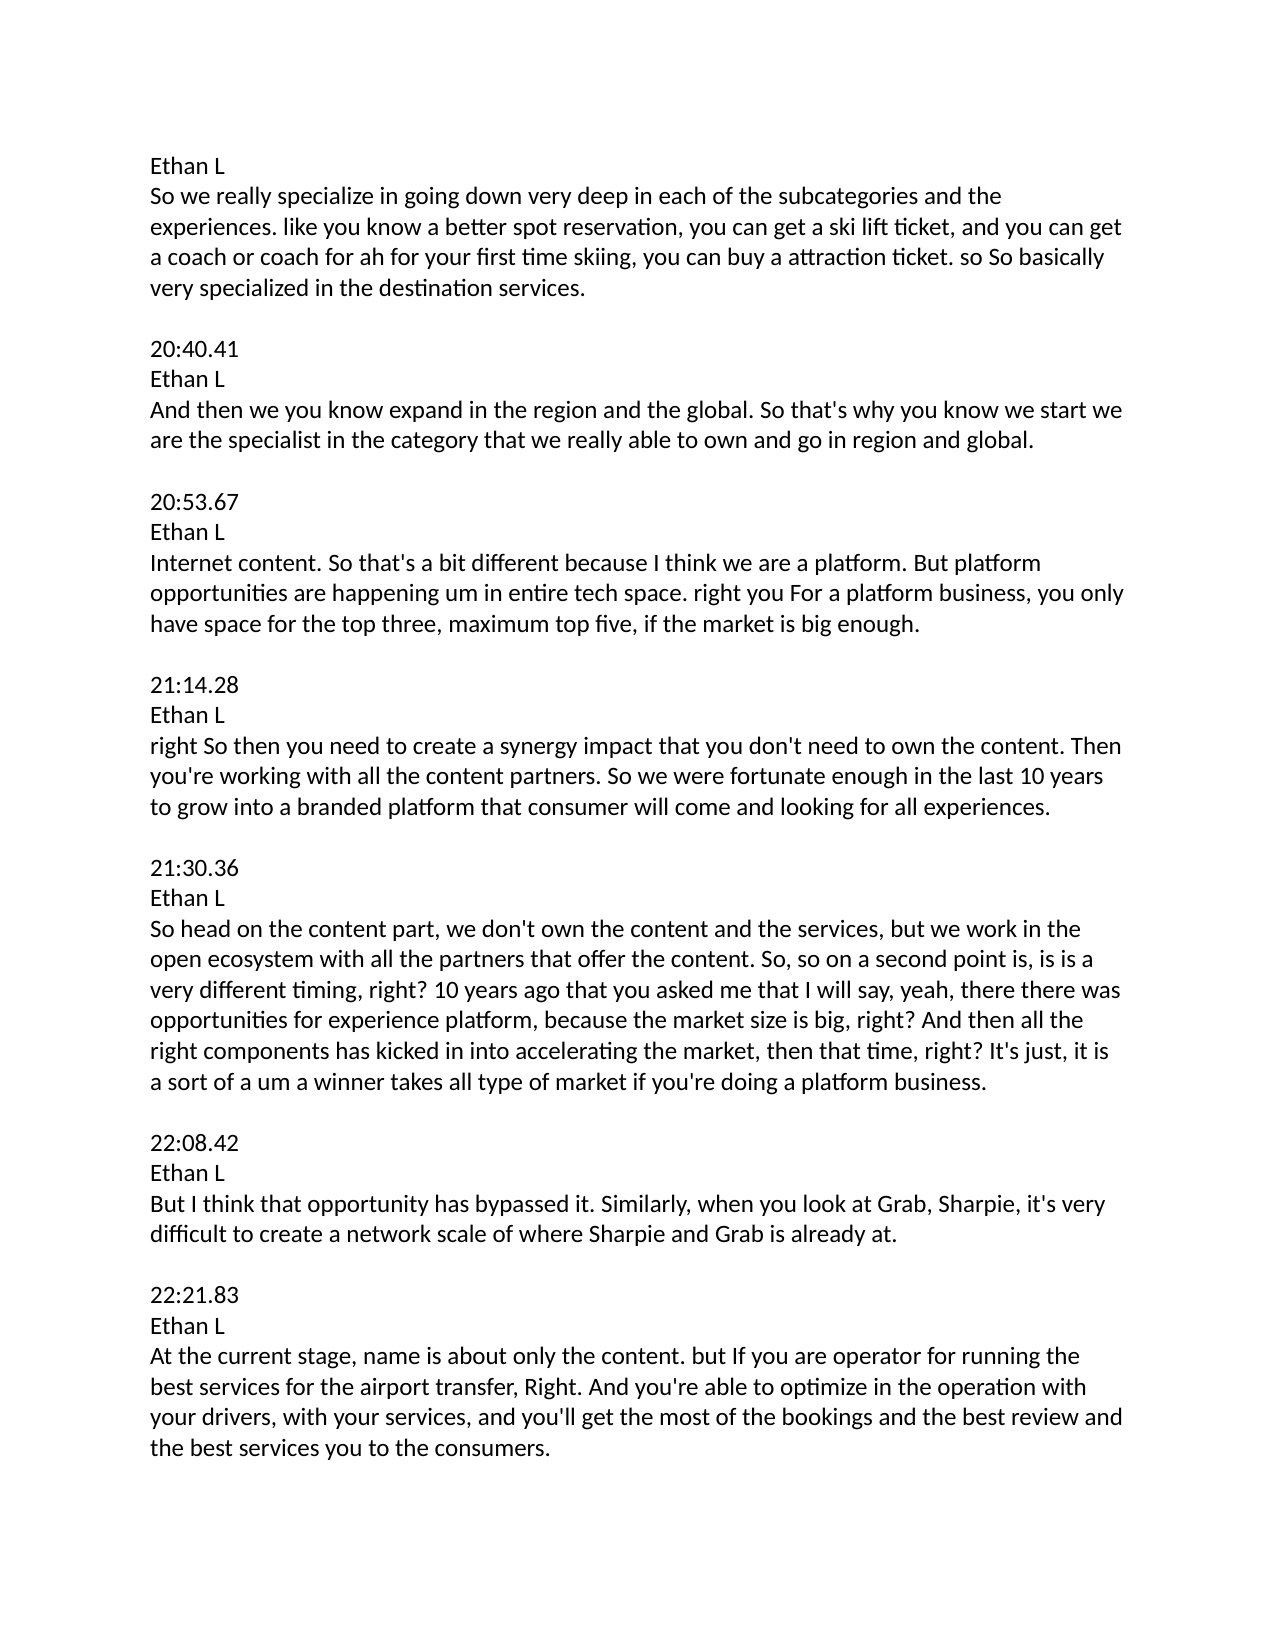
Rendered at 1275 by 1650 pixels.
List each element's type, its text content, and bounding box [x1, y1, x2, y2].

text But I think that opportunity has bypassed it. Similarly, when you look at Grab, Sharpie, it's very difficult to create a network scale of where Sharpie and Grab is already at. [150, 1188, 1125, 1249]
text And then we you know expand in the region and the global. So that's why you know we start we are the specialist in the category that we really able to own and go in region and global. [150, 394, 1125, 455]
text Ethan L [150, 699, 1125, 730]
text Ethan L [150, 1157, 1125, 1188]
text At the current stage, name is about only the content. but If you are operator for running the best services for the airport transfer, Right. And you're able to optimize in the operation with your drivers, with your services, and you'll get the most of the bookings and the best review and the best services you to the consumers. [150, 1340, 1125, 1462]
text So we really specialize in going down very deep in each of the subcategories and the experiences. like you know a better spot reservation, you can get a ski lift ticket, and you can get a coach or coach for ah for your first time skiing, you can buy a attraction ticket. so So basically very specialized in the destination services. [150, 181, 1125, 303]
text Ethan L [150, 364, 1125, 394]
text Internet content. So that's a bit different because I think we are a platform. But platform opportunities are happening um in entire tech space. right you For a platform business, you only have space for the top three, maximum top five, if the market is big enough. [150, 547, 1125, 638]
text 20:53.67 [150, 486, 1125, 516]
text 20:40.41 [150, 333, 1125, 364]
text Ethan L [150, 1310, 1125, 1340]
text Ethan L [150, 882, 1125, 913]
text 21:14.28 [150, 669, 1125, 699]
text right So then you need to create a synergy impact that you don't need to own the content. Then you're working with all the content partners. So we were fortunate enough in the last 10 years to grow into a branded platform that consumer will come and looking for all experiences. [150, 730, 1125, 821]
text 22:21.83 [150, 1279, 1125, 1310]
text So head on the content part, we don't own the content and the services, but we work in the open ecosystem with all the partners that offer the content. So, so on a second point is, is is a very different timing, right? 10 years ago that you asked me that I will say, yeah, there there was opportunities for experience platform, because the market size is big, right? And then all the right components has kicked in into accelerating the market, then that time, right? It's just, it is a sort of a um a winner takes all type of market if you're doing a platform business. [150, 913, 1125, 1096]
text Ethan L [150, 516, 1125, 547]
text Ethan L [150, 150, 1125, 181]
text 21:30.36 [150, 852, 1125, 882]
text 22:08.42 [150, 1127, 1125, 1157]
